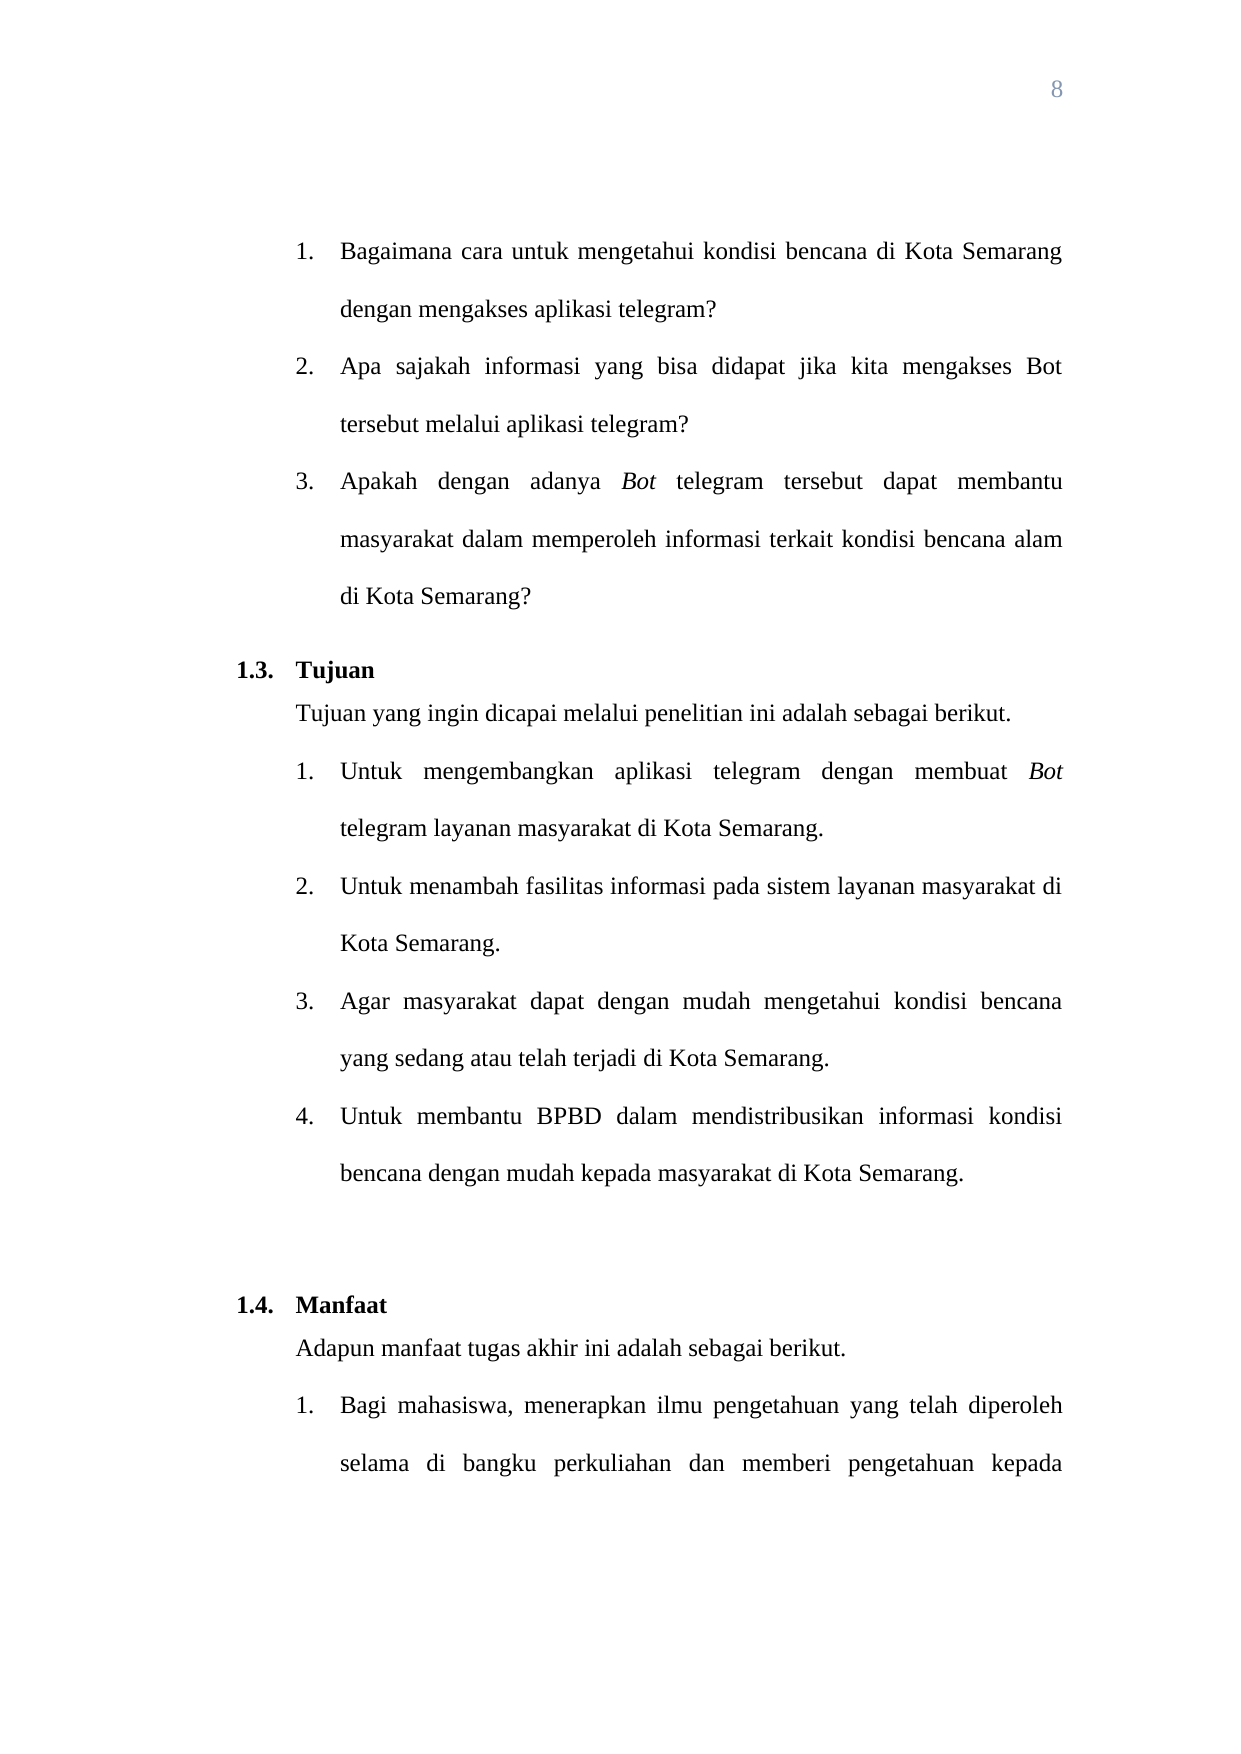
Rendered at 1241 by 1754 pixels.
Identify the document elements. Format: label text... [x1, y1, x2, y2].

subtitle Manfaat [236, 1290, 1062, 1319]
list Adapun manfaat tugas akhir ini adalah sebagai berikut. [295, 1333, 1063, 1361]
list Untuk membantu BPBD dalam mendistribusikan informasi kondisi bencana dengan mudah kepada masyarakat di Kota Semarang. [295, 1101, 1063, 1187]
list Untuk mengembangkan aplikasi telegram dengan membuat Bot telegram layanan masyarakat di Kota Semarang. [295, 756, 1063, 842]
list Tujuan yang ingin dicapai melalui penelitian ini adalah sebagai berikut. [295, 698, 1063, 727]
list Apa sajakah informasi yang bisa didapat jika kita mengakses Bot tersebut melalui aplikasi telegram? [295, 351, 1063, 437]
list Untuk menambah fasilitas informasi pada sistem layanan masyarakat di Kota Semarang. [295, 871, 1063, 957]
list Agar masyarakat dapat dengan mudah mengetahui kondisi bencana yang sedang atau telah terjadi di Kota Semarang. [295, 986, 1063, 1072]
subtitle Tujuan [236, 655, 1062, 684]
list Bagaimana cara untuk mengetahui kondisi bencana di Kota Semarang dengan mengakses aplikasi telegram? [295, 236, 1063, 322]
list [295, 1390, 1063, 1476]
list Apakah dengan adanya Bot telegram tersebut dapat membantu masyarakat dalam memperoleh informasi terkait kondisi bencana alam di Kota Semarang? [295, 466, 1063, 610]
